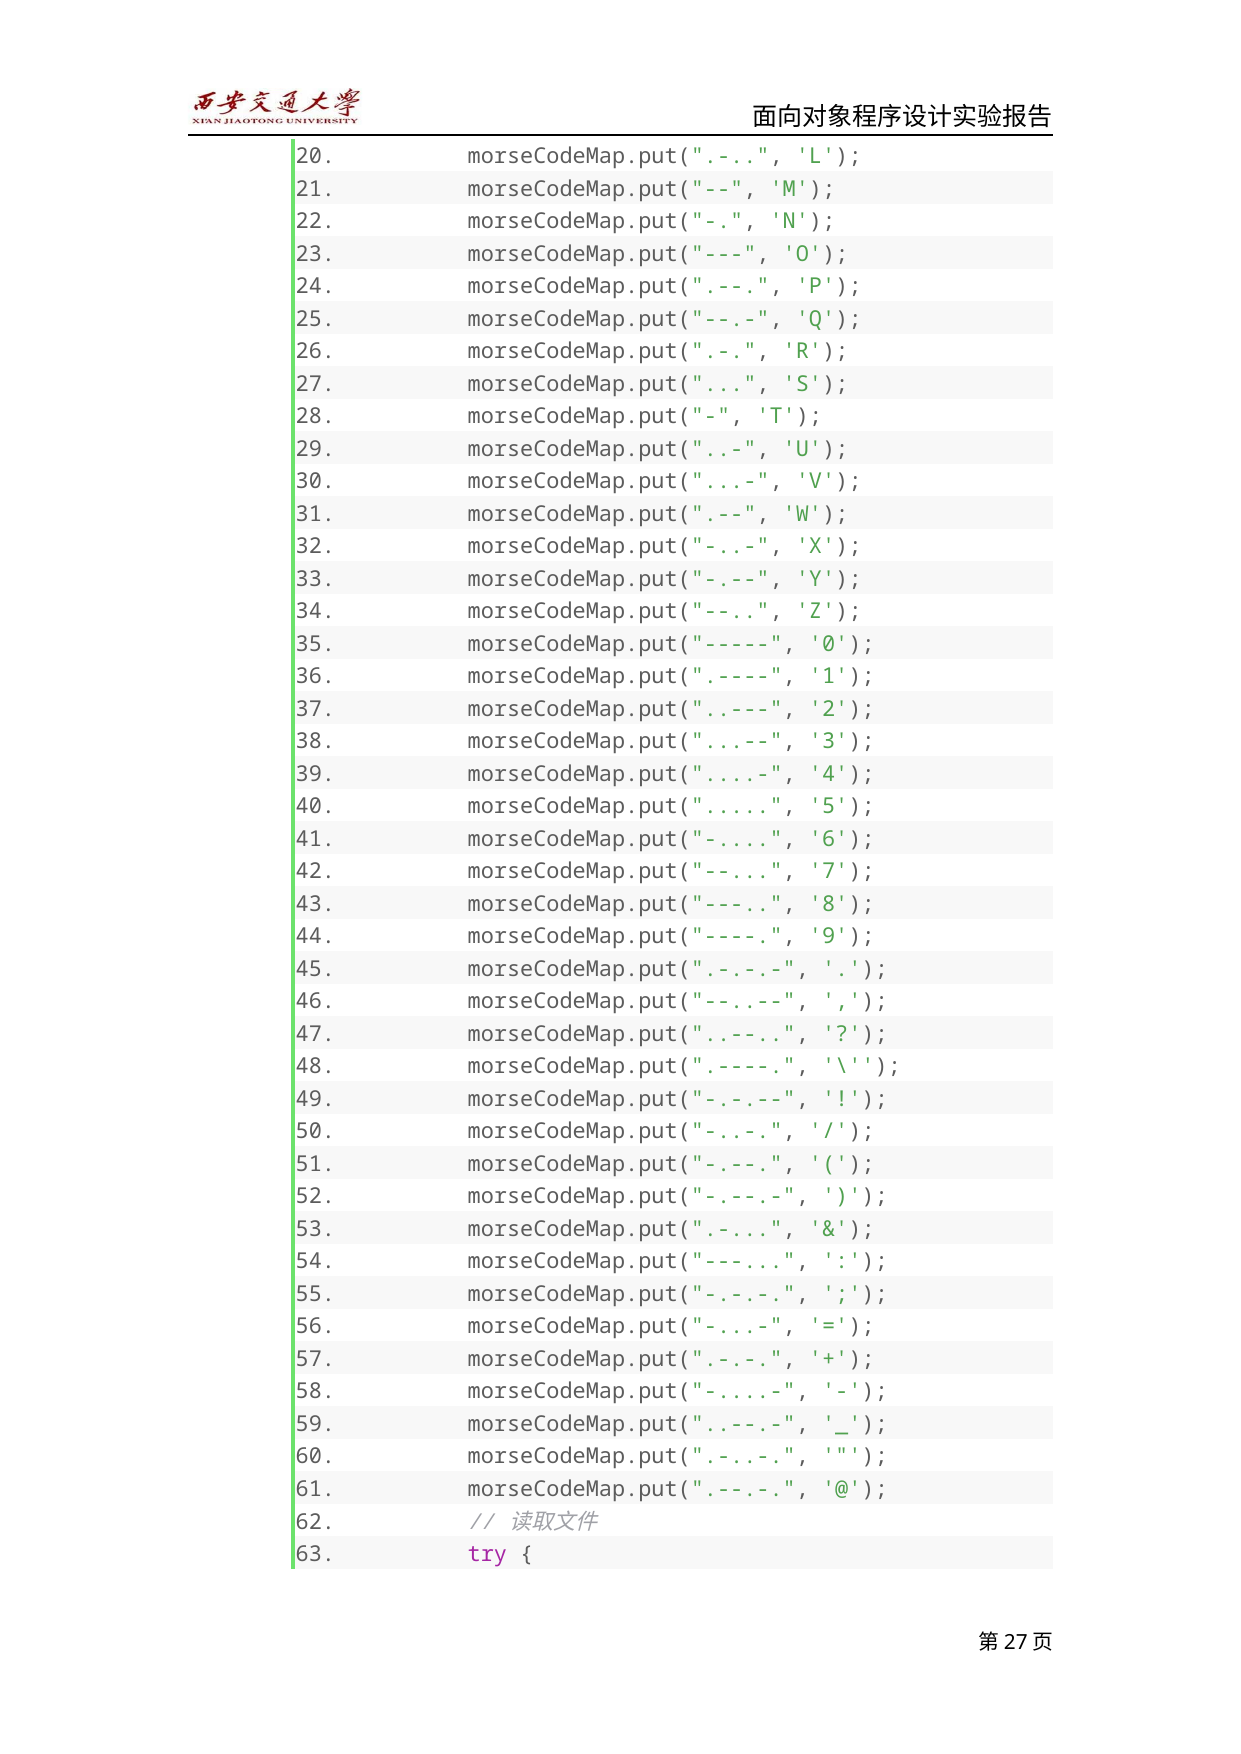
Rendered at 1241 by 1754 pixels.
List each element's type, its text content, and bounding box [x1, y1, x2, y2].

list morseCodeMap.put("-...-", '='); [295, 1309, 1053, 1341]
list morseCodeMap.put("..-", 'U'); [295, 431, 1053, 464]
list morseCodeMap.put(".----", '1'); [295, 659, 1053, 691]
list morseCodeMap.put(".-.-.-", '.'); [295, 951, 1053, 984]
list morseCodeMap.put("--..--", ','); [295, 984, 1053, 1016]
picture [187, 88, 363, 125]
list morseCodeMap.put("....-", '4'); [295, 756, 1053, 789]
list morseCodeMap.put("...--", '3'); [295, 724, 1053, 756]
list morseCodeMap.put("-..-", 'X'); [295, 529, 1053, 561]
list morseCodeMap.put("---", 'O'); [295, 236, 1053, 269]
list morseCodeMap.put("-....", '6'); [295, 821, 1053, 854]
list morseCodeMap.put("-..-.", '/'); [295, 1114, 1053, 1146]
list morseCodeMap.put("-.-.--", '!'); [295, 1081, 1053, 1114]
list morseCodeMap.put("-", 'T'); [295, 399, 1053, 431]
list morseCodeMap.put(".--.-.", '@'); [295, 1471, 1053, 1504]
list morseCodeMap.put("-....-", '-'); [295, 1374, 1053, 1406]
list morseCodeMap.put("-.--.", '('); [295, 1146, 1053, 1179]
list morseCodeMap.put("---...", ':'); [295, 1244, 1053, 1276]
list morseCodeMap.put("...", 'S'); [295, 366, 1053, 399]
list morseCodeMap.put(".-.", 'R'); [295, 334, 1053, 366]
list morseCodeMap.put(".-...", '&'); [295, 1211, 1053, 1244]
list morseCodeMap.put(".-..-.", '"'); [295, 1439, 1053, 1471]
list morseCodeMap.put("--..", 'Z'); [295, 594, 1053, 626]
list morseCodeMap.put(".-..", 'L'); [295, 139, 1053, 171]
list morseCodeMap.put("----.", '9'); [295, 919, 1053, 951]
list // 读取文件 [295, 1504, 1053, 1536]
list morseCodeMap.put("-.--.-", ')'); [295, 1179, 1053, 1211]
list morseCodeMap.put("-.--", 'Y'); [295, 561, 1053, 594]
list morseCodeMap.put("--.-", 'Q'); [295, 301, 1053, 334]
list morseCodeMap.put(".----.", '\''); [295, 1049, 1053, 1081]
list morseCodeMap.put("..---", '2'); [295, 691, 1053, 724]
list morseCodeMap.put("-.", 'N'); [295, 204, 1053, 236]
list morseCodeMap.put("..--..", '?'); [295, 1016, 1053, 1049]
list morseCodeMap.put("--", 'M'); [295, 171, 1053, 204]
list morseCodeMap.put("-.-.-.", ';'); [295, 1276, 1053, 1309]
list morseCodeMap.put("-----", '0'); [295, 626, 1053, 659]
list morseCodeMap.put("---..", '8'); [295, 886, 1053, 919]
list morseCodeMap.put("...-", 'V'); [295, 464, 1053, 496]
list morseCodeMap.put(".--", 'W'); [295, 496, 1053, 529]
list morseCodeMap.put("..--.-", '_'); [295, 1406, 1053, 1439]
list morseCodeMap.put(".-.-.", '+'); [295, 1341, 1053, 1374]
list try { [295, 1536, 1053, 1569]
list morseCodeMap.put(".....", '5'); [295, 789, 1053, 821]
list morseCodeMap.put(".--.", 'P'); [295, 269, 1053, 301]
list morseCodeMap.put("--...", '7'); [295, 854, 1053, 886]
